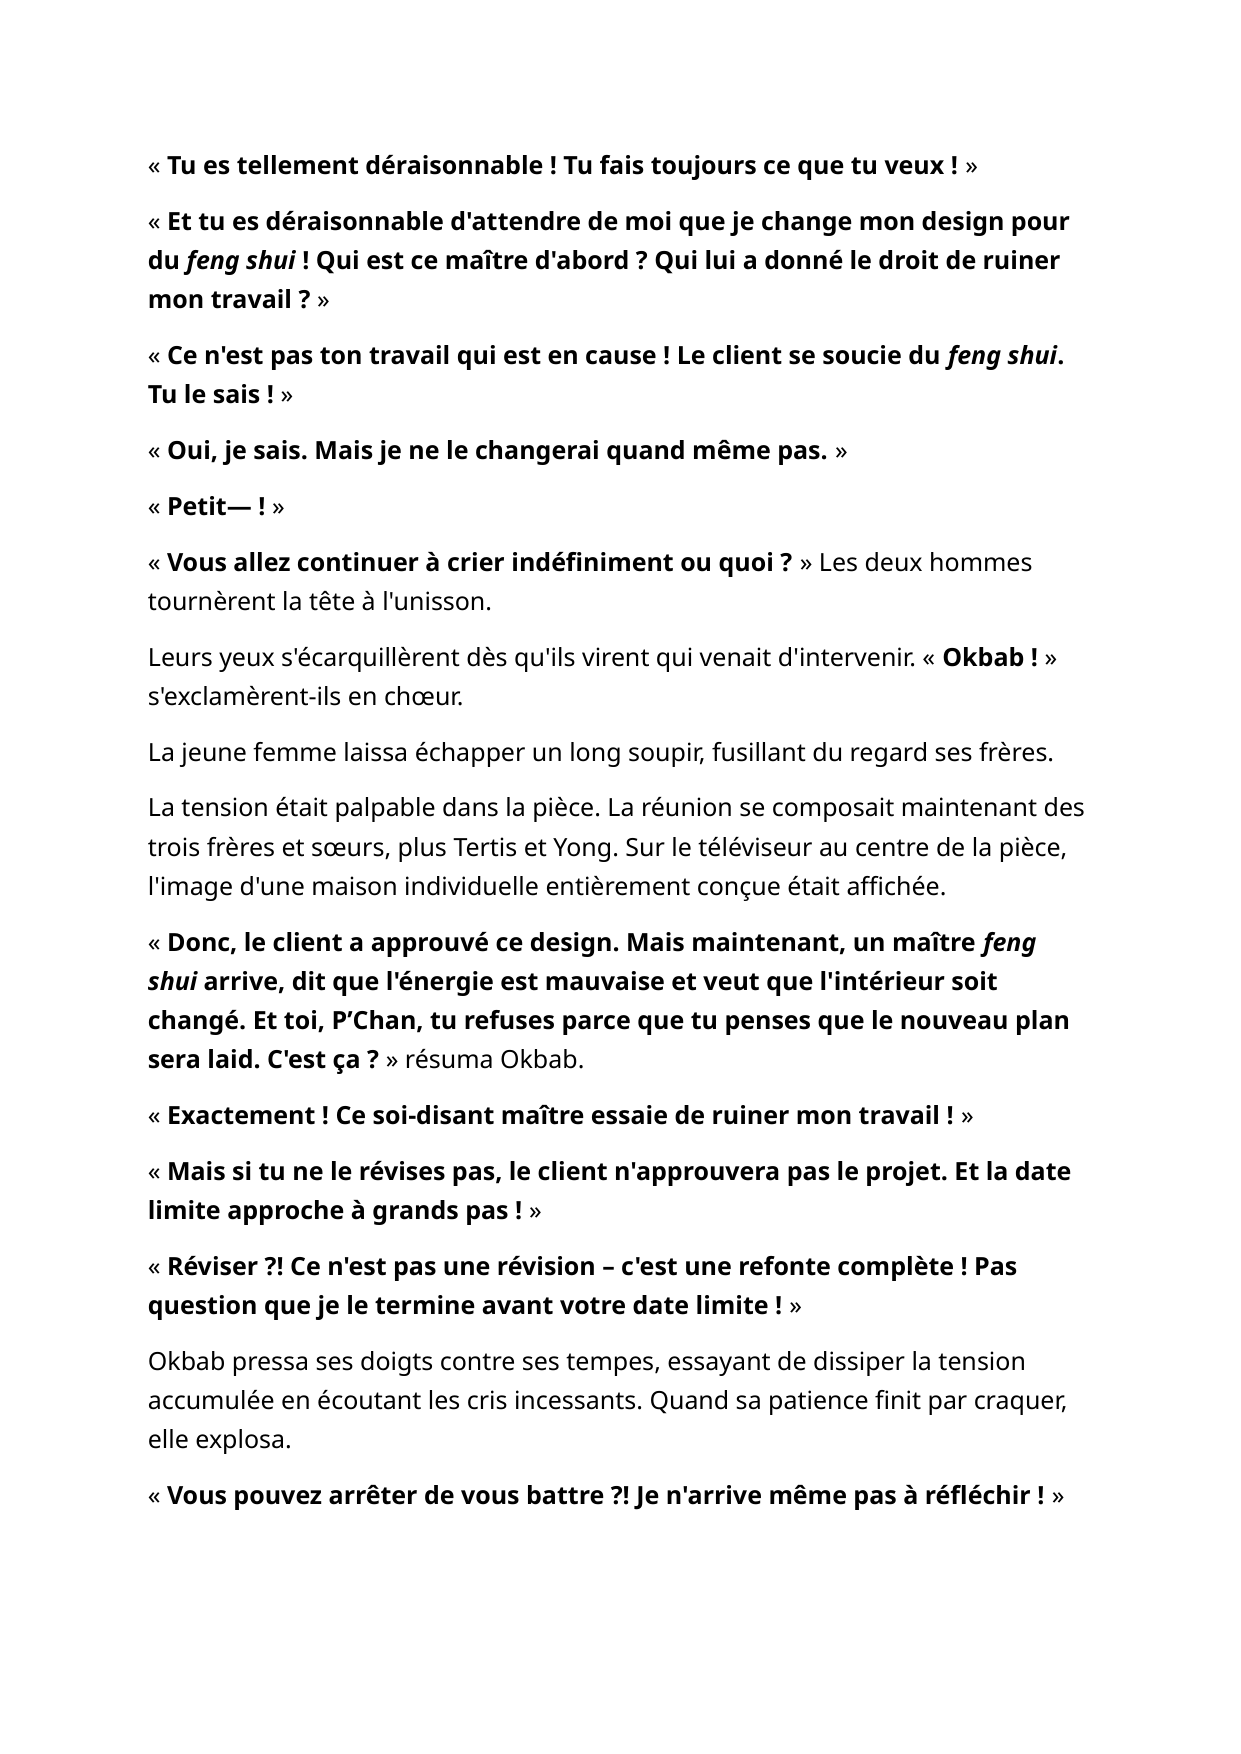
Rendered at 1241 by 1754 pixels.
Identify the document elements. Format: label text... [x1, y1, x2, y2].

text « Ce n'est pas ton travail qui est en cause ! Le client se soucie du feng shui. Tu le sais ! » [148, 338, 1093, 411]
text « Petit— ! » [148, 488, 1093, 522]
text La jeune femme laissa échapper un long soupir, fusillant du regard ses frères. [148, 734, 1093, 768]
text Leurs yeux s'écarquillèrent dès qu'ils virent qui venait d'intervenir. « Okbab ! » s'exclamèrent-ils en chœur. [148, 639, 1093, 712]
text « Vous allez continuer à crier indéfiniment ou quoi ? » Les deux hommes tournèrent la tête à l'unisson. [148, 544, 1093, 617]
text « Oui, je sais. Mais je ne le changerai quand même pas. » [148, 433, 1093, 467]
text « Réviser ?! Ce n'est pas une révision – c'est une refonte complète ! Pas question que je le termine avant votre date limite ! » [148, 1248, 1093, 1322]
text « Mais si tu ne le révises pas, le client n'approuvera pas le projet. Et la date limite approche à grands pas ! » [148, 1153, 1093, 1227]
text La tension était palpable dans la pièce. La réunion se composait maintenant des trois frères et sœurs, plus Tertis et Yong. Sur le téléviseur au centre de la pièce, l'image d'une maison individuelle entièrement conçue était affichée. [148, 790, 1093, 902]
text Okbab pressa ses doigts contre ses tempes, essayant de dissiper la tension accumulée en écoutant les cris incessants. Quand sa patience finit par craquer, elle explosa. [148, 1343, 1093, 1456]
text « Exactement ! Ce soi-disant maître essaie de ruiner mon travail ! » [148, 1098, 1093, 1132]
text « Donc, le client a approuvé ce design. Mais maintenant, un maître feng shui arrive, dit que l'énergie est mauvaise et veut que l'intérieur soit changé. Et toi, P’Chan, tu refuses parce que tu penses que le nouveau plan sera laid. C'est ça ? » résuma Okbab. [148, 924, 1093, 1076]
text « Et tu es déraisonnable d'attendre de moi que je change mon design pour du feng shui ! Qui est ce maître d'abord ? Qui lui a donné le droit de ruiner mon travail ? » [148, 203, 1093, 316]
text « Vous pouvez arrêter de vous battre ?! Je n'arrive même pas à réfléchir ! » [148, 1478, 1093, 1512]
text « Tu es tellement déraisonnable ! Tu fais toujours ce que tu veux ! » [148, 148, 1093, 182]
